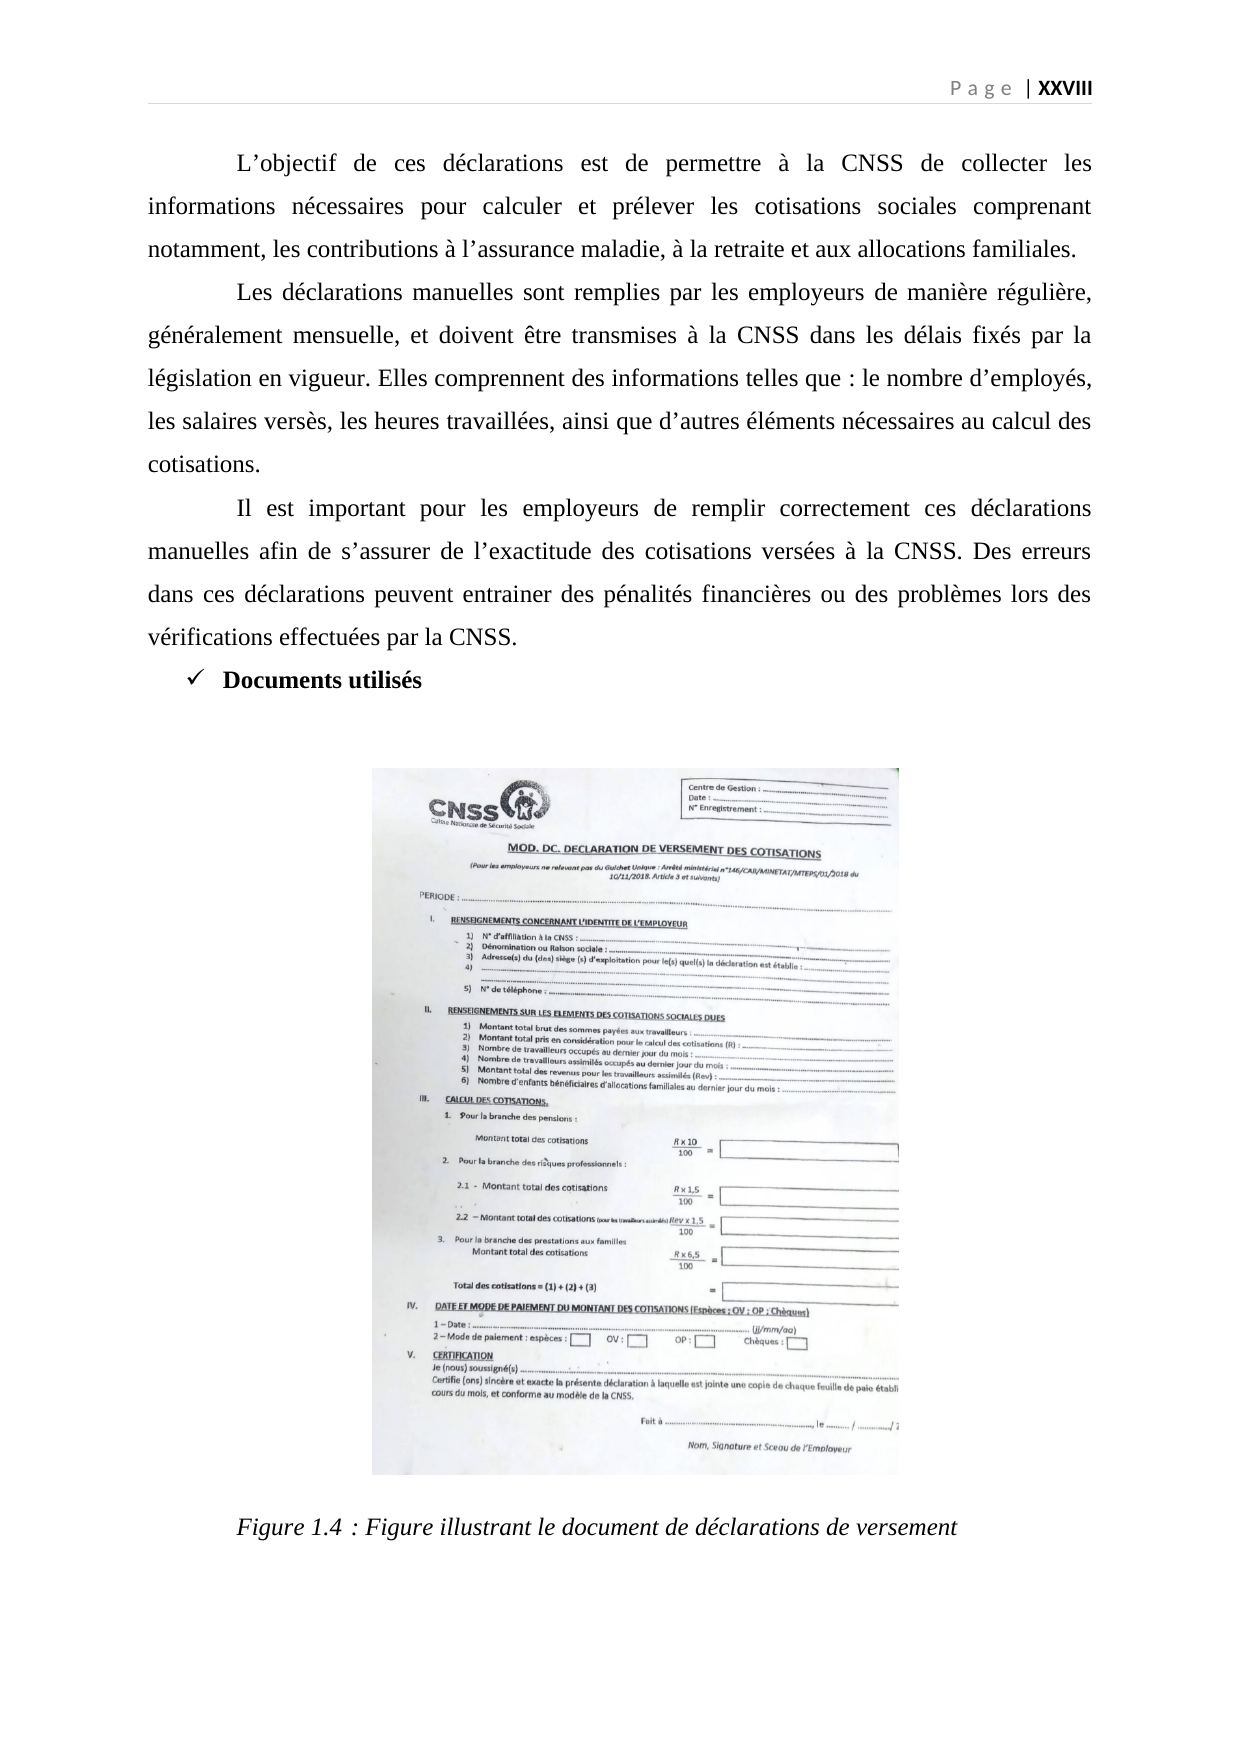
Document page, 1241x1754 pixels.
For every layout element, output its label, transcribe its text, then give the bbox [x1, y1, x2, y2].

list L’objectif de ces déclarations est de permettre à la CNSS de collecter les informations nécessaires pour calculer et prélever les cotisations sociales comprenant notamment, les contributions à l’assurance maladie, à la retraite et aux allocations familiales. [148, 148, 1092, 263]
list Les déclarations manuelles sont remplies par les employeurs de manière régulière, généralement mensuelle, et doivent être transmises à la CNSS dans les délais fixés par la législation en vigueur. Elles comprennent des informations telles que : le nombre d’employés, les salaires versès, les heures travaillées, ainsi que d’autres éléments nécessaires au calcul des cotisations. [148, 277, 1092, 478]
list Il est important pour les employeurs de remplir correctement ces déclarations manuelles afin de s’assurer de l’exactitude des cotisations versées à la CNSS. Des erreurs dans ces déclarations peuvent entrainer des pénalités financières ou des problèmes lors des vérifications effectuées par la CNSS. [148, 493, 1092, 651]
text Figure 1.4 : Figure illustrant le document de déclarations de versement [148, 1512, 1092, 1541]
picture [372, 768, 899, 1475]
list Documents utilisés [185, 665, 1092, 694]
